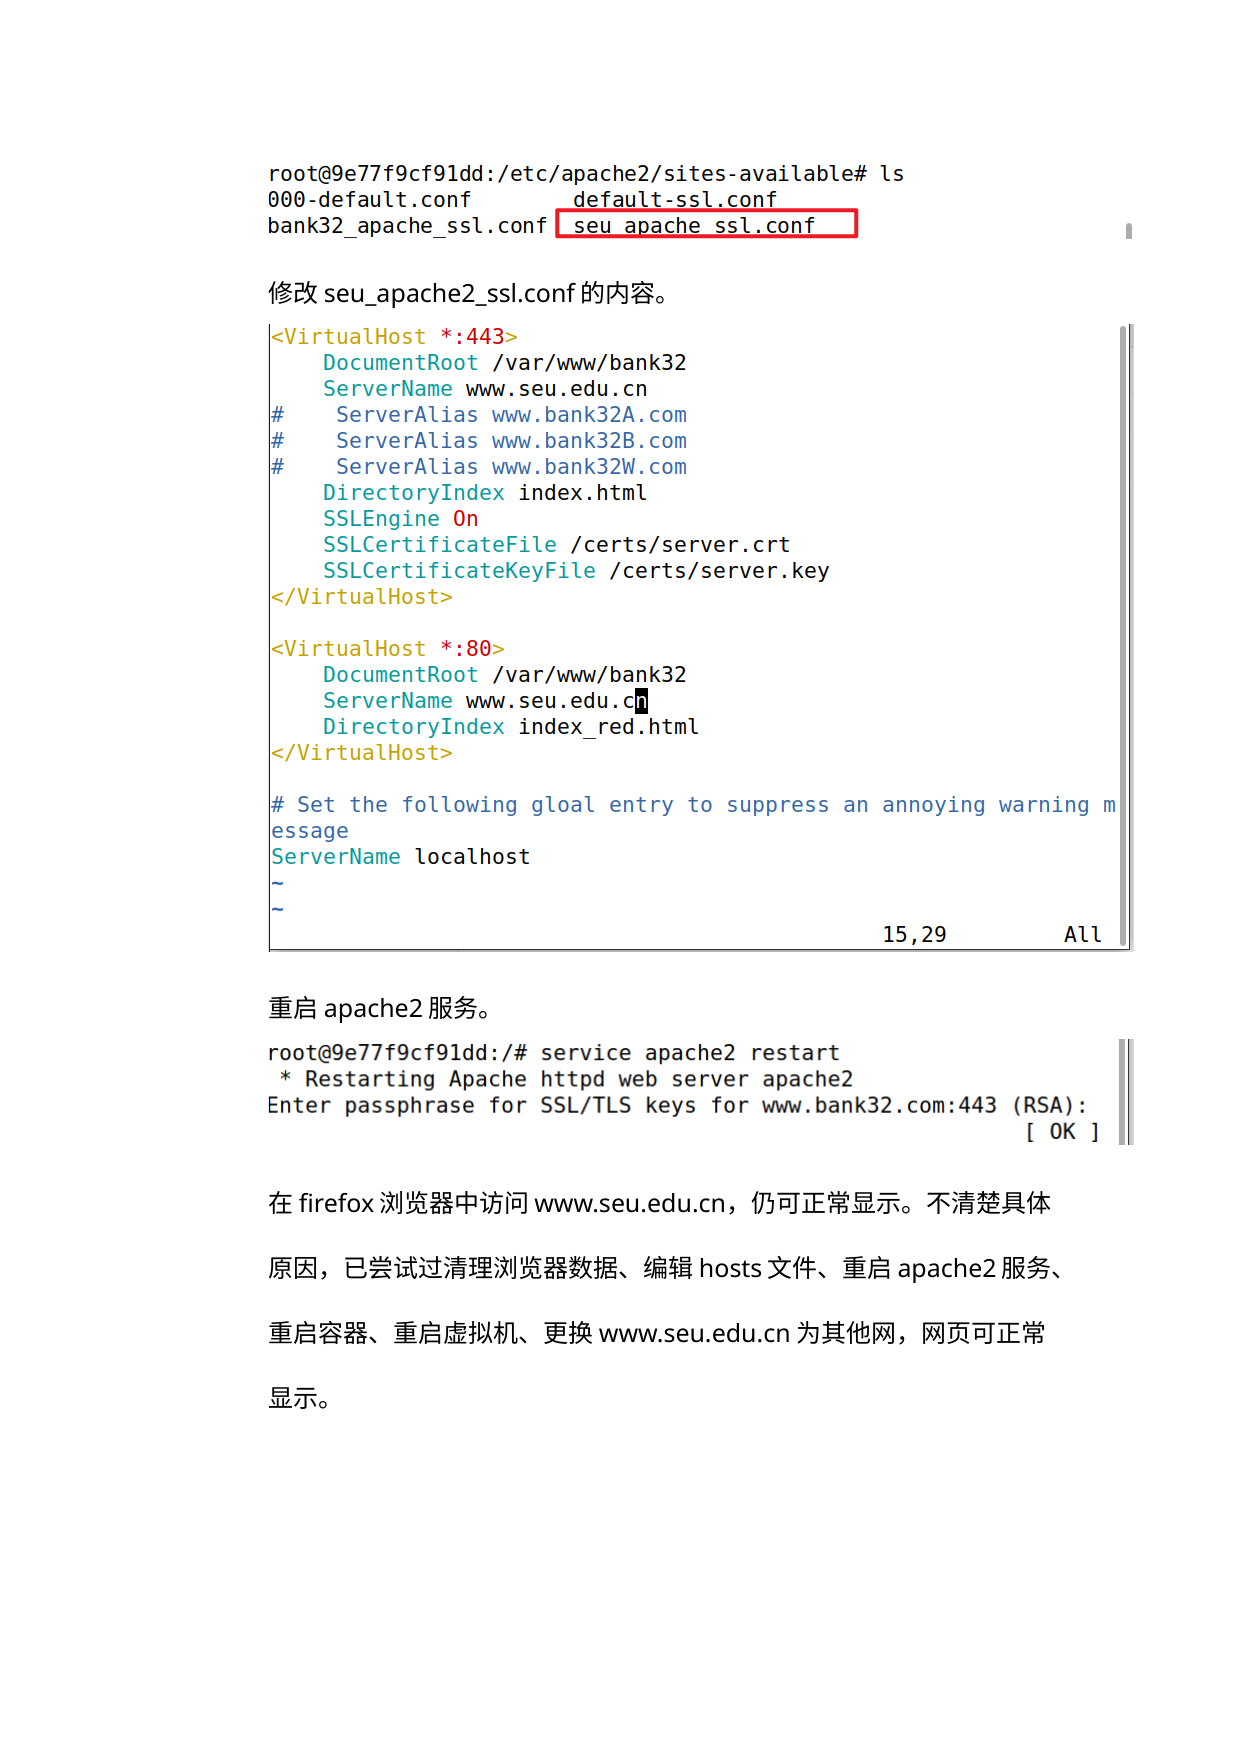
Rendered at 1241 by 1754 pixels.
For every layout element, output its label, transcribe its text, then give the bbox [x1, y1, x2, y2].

list 在firefox浏览器中访问www.seu.edu.cn，仍可正常显示。不清楚具体原因，已尝试过清理浏览器数据、编辑hosts文件、重启apache2服务、重启容器、重启虚拟机、更换www.seu.edu.cn为其他网，网页可正常显示。 [269, 1169, 1053, 1429]
list 重启apache2服务。 [269, 974, 1053, 1039]
picture [268, 324, 1134, 952]
list 修改seu_apache2_ssl.conf的内容。 [269, 259, 1053, 324]
picture [268, 162, 1134, 239]
picture [268, 1039, 1134, 1145]
